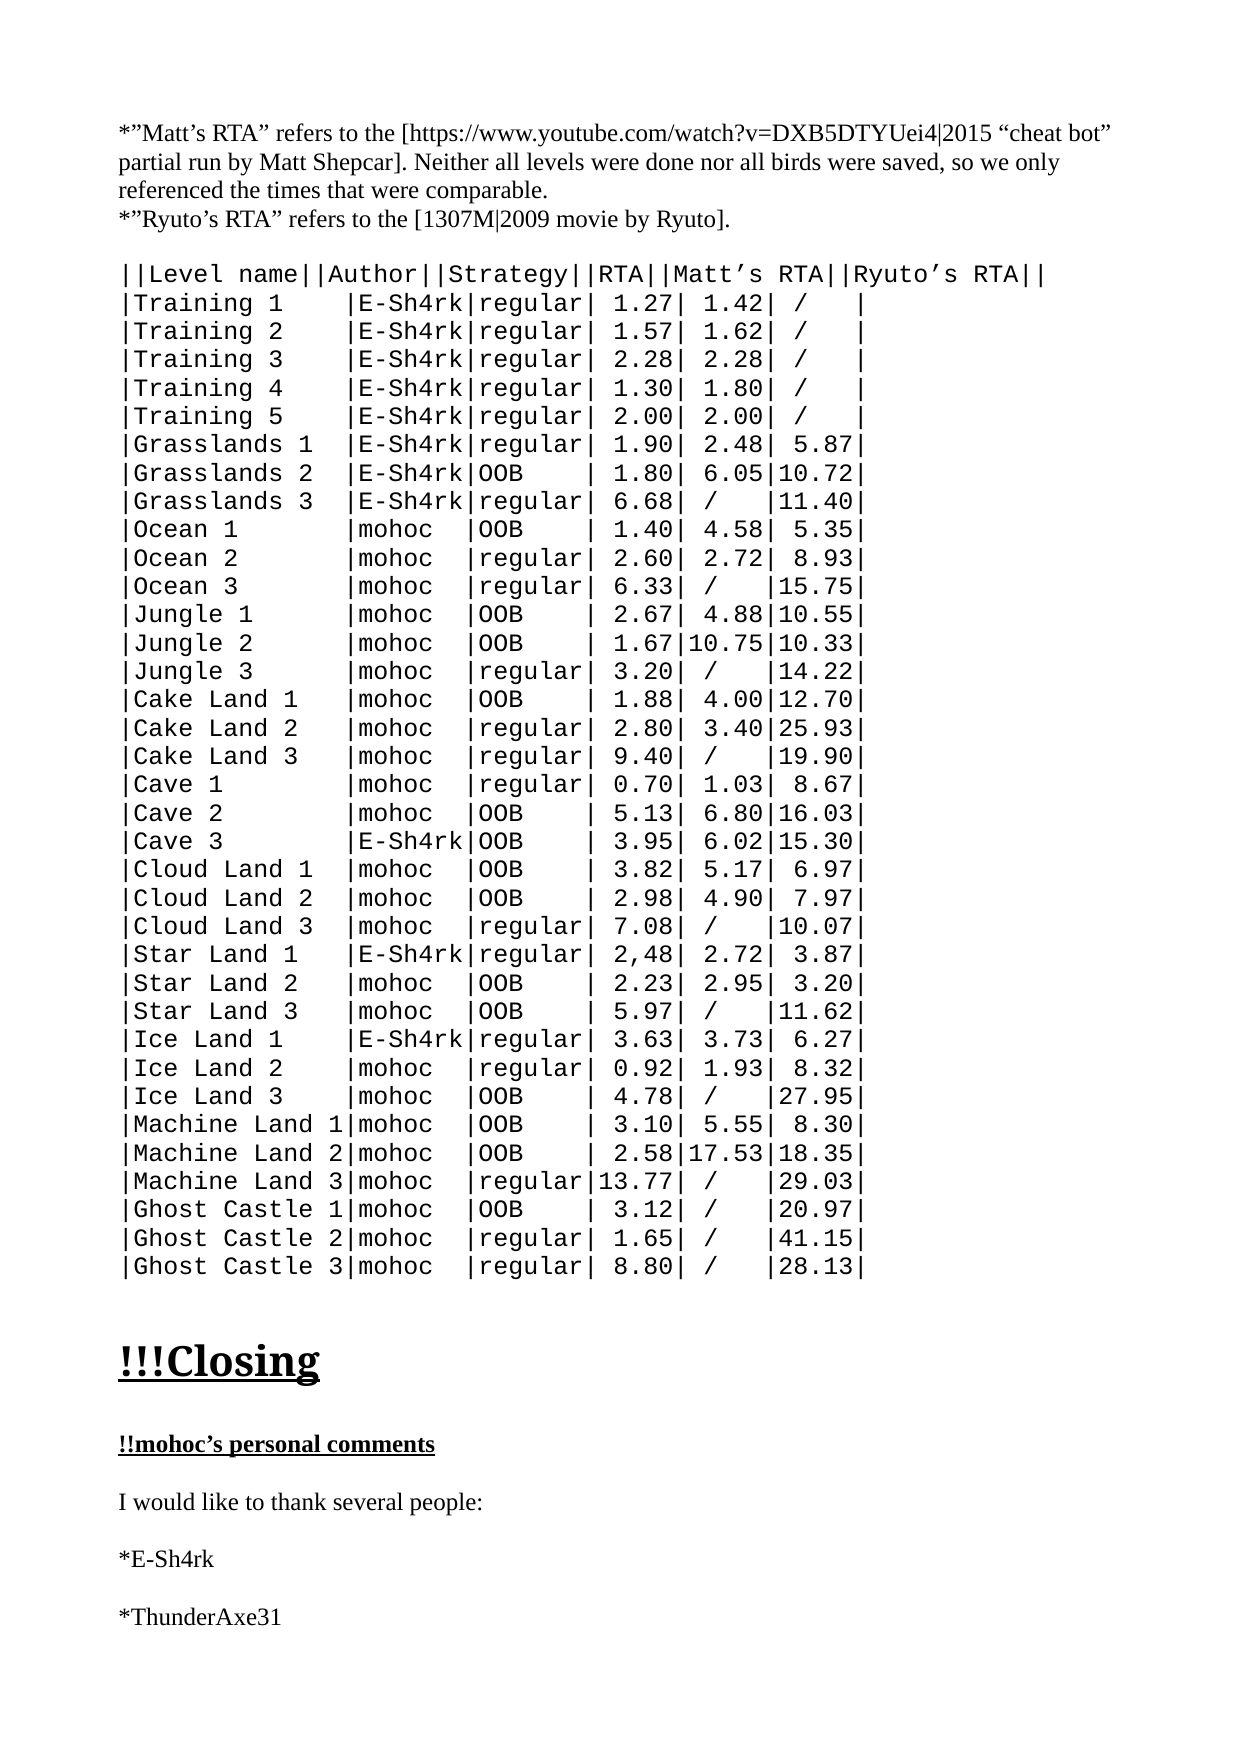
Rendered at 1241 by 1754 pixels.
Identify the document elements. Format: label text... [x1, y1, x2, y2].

text |Cave 3 |E-Sh4rk|OOB | 3.95| 6.02|15.30| [118, 828, 1122, 857]
text |Cave 2 |mohoc |OOB | 5.13| 6.80|16.03| [118, 800, 1122, 828]
text |Grasslands 3 |E-Sh4rk|regular| 6.68| / |11.40| [118, 488, 1122, 517]
subtitle !!!Closing [118, 1331, 1122, 1388]
text |Cake Land 1 |mohoc |OOB | 1.88| 4.00|12.70| [118, 687, 1122, 715]
text |Cloud Land 1 |mohoc |OOB | 3.82| 5.17| 6.97| [118, 857, 1122, 885]
text *”Matt’s RTA” refers to the [https://www.youtube.com/watch?v=DXB5DTYUei4|2015 “cheat bot” partial run by Matt Shepcar]. Neither all levels were done nor all birds were saved, so we only referenced the times that were comparable. [118, 118, 1122, 204]
text |Machine Land 1|mohoc |OOB | 3.10| 5.55| 8.30| [118, 1112, 1122, 1140]
text |Star Land 3 |mohoc |OOB | 5.97| / |11.62| [118, 998, 1122, 1027]
text *E-Sh4rk [118, 1544, 1122, 1573]
text |Cave 1 |mohoc |regular| 0.70| 1.03| 8.67| [118, 772, 1122, 800]
text *”Ryuto’s RTA” refers to the [1307M|2009 movie by Ryuto]. [118, 204, 1122, 233]
text |Training 2 |E-Sh4rk|regular| 1.57| 1.62| / | [118, 318, 1122, 347]
text !!mohoc’s personal comments [118, 1429, 1122, 1458]
text |Ice Land 2 |mohoc |regular| 0.92| 1.93| 8.32| [118, 1055, 1122, 1083]
text |Grasslands 1 |E-Sh4rk|regular| 1.90| 2.48| 5.87| [118, 432, 1122, 460]
text |Jungle 3 |mohoc |regular| 3.20| / |14.22| [118, 658, 1122, 687]
text |Ice Land 3 |mohoc |OOB | 4.78| / |27.95| [118, 1083, 1122, 1112]
text |Cake Land 2 |mohoc |regular| 2.80| 3.40|25.93| [118, 715, 1122, 743]
text |Cloud Land 2 |mohoc |OOB | 2.98| 4.90| 7.97| [118, 885, 1122, 913]
text |Training 1 |E-Sh4rk|regular| 1.27| 1.42| / | [118, 290, 1122, 318]
text |Jungle 2 |mohoc |OOB | 1.67|10.75|10.33| [118, 630, 1122, 658]
text |Ocean 1 |mohoc |OOB | 1.40| 4.58| 5.35| [118, 517, 1122, 545]
text |Training 5 |E-Sh4rk|regular| 2.00| 2.00| / | [118, 403, 1122, 432]
text *ThunderAxe31 [118, 1602, 1122, 1631]
text I would like to thank several people: [118, 1487, 1122, 1516]
text |Star Land 1 |E-Sh4rk|regular| 2,48| 2.72| 3.87| [118, 942, 1122, 970]
text |Training 3 |E-Sh4rk|regular| 2.28| 2.28| / | [118, 347, 1122, 375]
text |Cake Land 3 |mohoc |regular| 9.40| / |19.90| [118, 743, 1122, 772]
text |Machine Land 3|mohoc |regular|13.77| / |29.03| [118, 1168, 1122, 1197]
text |Ghost Castle 1|mohoc |OOB | 3.12| / |20.97| [118, 1197, 1122, 1225]
text |Grasslands 2 |E-Sh4rk|OOB | 1.80| 6.05|10.72| [118, 460, 1122, 488]
text |Ice Land 1 |E-Sh4rk|regular| 3.63| 3.73| 6.27| [118, 1027, 1122, 1055]
text |Machine Land 2|mohoc |OOB | 2.58|17.53|18.35| [118, 1140, 1122, 1168]
text |Training 4 |E-Sh4rk|regular| 1.30| 1.80| / | [118, 375, 1122, 403]
text |Jungle 1 |mohoc |OOB | 2.67| 4.88|10.55| [118, 602, 1122, 630]
text |Ocean 2 |mohoc |regular| 2.60| 2.72| 8.93| [118, 545, 1122, 573]
text |Ocean 3 |mohoc |regular| 6.33| / |15.75| [118, 573, 1122, 602]
text ||Level name||Author||Strategy||RTA||Matt’s RTA||Ryuto’s RTA|| [118, 262, 1122, 290]
text |Star Land 2 |mohoc |OOB | 2.23| 2.95| 3.20| [118, 970, 1122, 998]
text |Cloud Land 3 |mohoc |regular| 7.08| / |10.07| [118, 913, 1122, 942]
text |Ghost Castle 2|mohoc |regular| 1.65| / |41.15| [118, 1225, 1122, 1253]
text |Ghost Castle 3|mohoc |regular| 8.80| / |28.13| [118, 1253, 1122, 1282]
